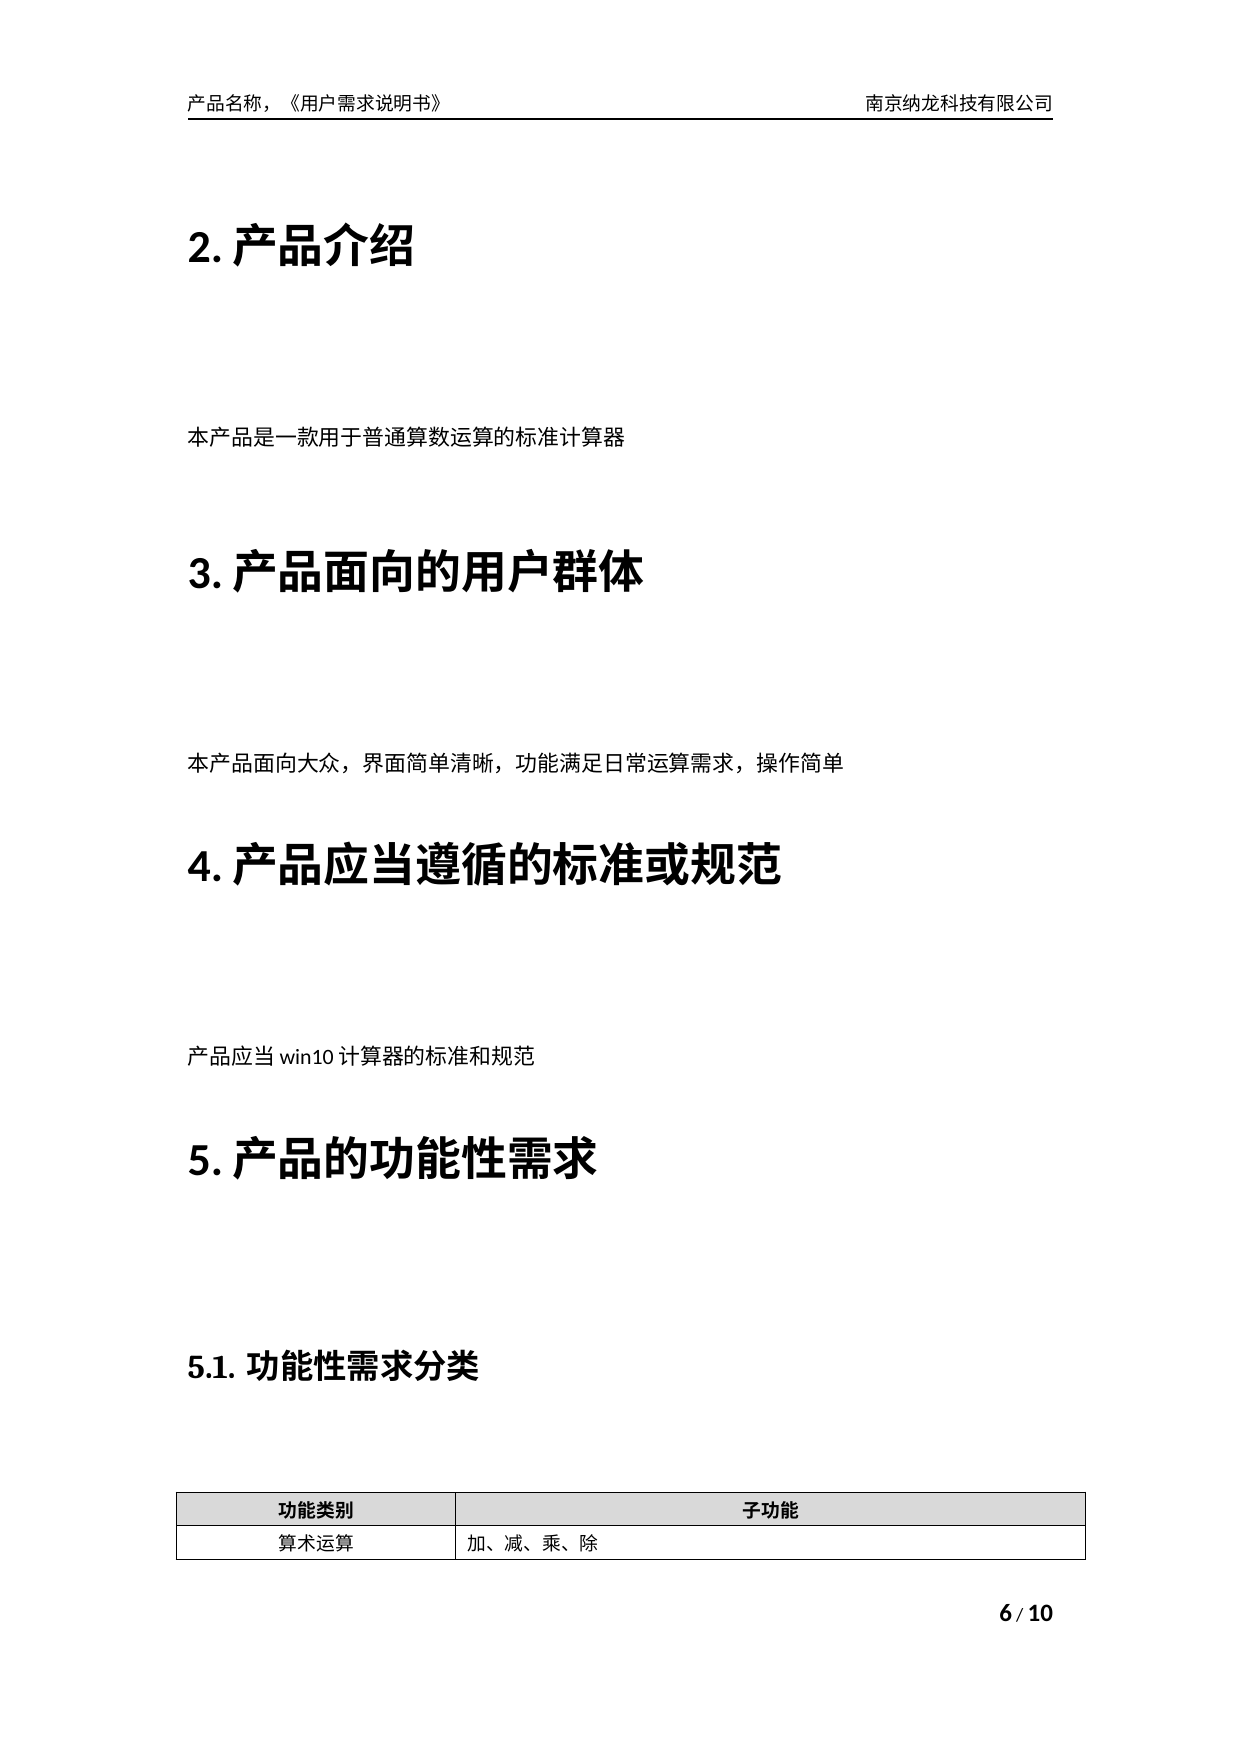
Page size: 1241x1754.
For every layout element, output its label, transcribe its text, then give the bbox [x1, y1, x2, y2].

table_cell 加、减、乘、除 [456, 1526, 1085, 1559]
subtitle 产品应当遵循的标准或规范 [187, 813, 1053, 911]
subtitle 产品面向的用户群体 [187, 520, 1053, 617]
table_header 子功能 [456, 1493, 1085, 1525]
text 本产品是一款用于普通算数运算的标准计算器 [187, 419, 1053, 452]
text 本产品面向大众，界面简单清晰，功能满足日常运算需求，操作简单 [187, 745, 1053, 778]
subtitle 产品介绍 [187, 194, 1053, 291]
text 产品应当win10计算器的标准和规范 [187, 1038, 1053, 1071]
table_header 功能类别 [177, 1493, 455, 1525]
subtitle 功能性需求分类 [187, 1332, 1053, 1397]
table_cell 算术运算 [177, 1526, 455, 1559]
subtitle 产品的功能性需求 [187, 1106, 1053, 1204]
